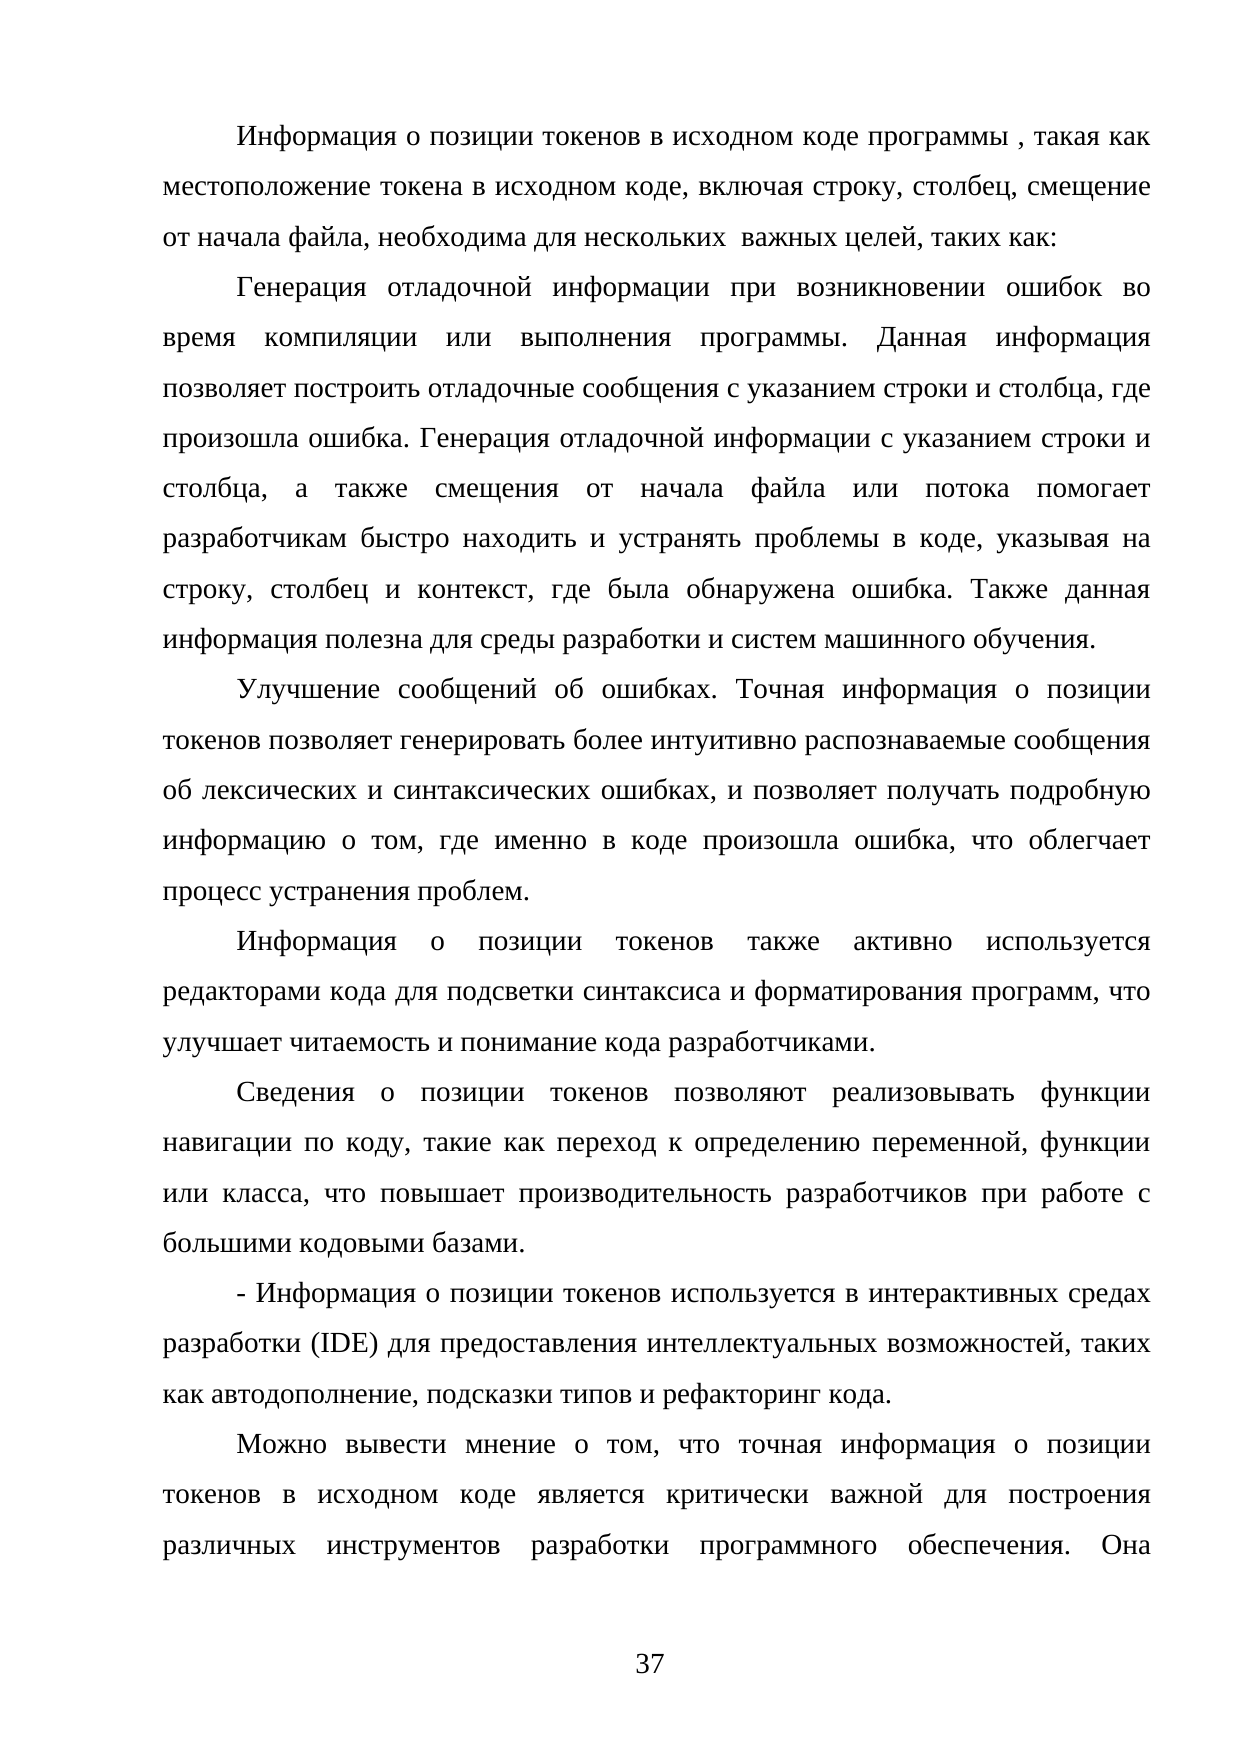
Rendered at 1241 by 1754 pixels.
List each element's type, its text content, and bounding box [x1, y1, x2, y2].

text Улучшение сообщений об ошибках. Точная информация о позиции токенов позволяет генерировать более интуитивно распознаваемые сообщения об лексических и синтаксических ошибках, и позволяет получать подробную информацию о том, где именно в коде произошла ошибка, что облегчает процесс устранения проблем. [162, 672, 1152, 906]
text Информация о позиции токенов также активно используется редакторами кода для подсветки синтаксиса и форматирования программ, что улучшает читаемость и понимание кода разработчиками. [162, 923, 1152, 1057]
text Генерация отладочной информации при возникновении ошибок во время компиляции или выполнения программы. Данная информация позволяет построить отладочные сообщения с указанием строки и столбца, где произошла ошибка. Генерация отладочной информации с указанием строки и столбца, а также смещения от начала файла или потока помогает разработчикам быстро находить и устранять проблемы в коде, указывая на строку, столбец и контекст, где была обнаружена ошибка. Также данная информация полезна для среды разработки и систем машинного обучения. [162, 269, 1152, 655]
text Сведения о позиции токенов позволяют реализовывать функции навигации по коду, такие как переход к определению переменной, функции или класса, что повышает производительность разработчиков при работе с большими кодовыми базами. [162, 1074, 1152, 1258]
text Информация о позиции токенов в исходном коде программы , такая как местоположение токена в исходном коде, включая строку, столбец, смещение от начала файла, необходима для нескольких важных целей, таких как: [162, 118, 1152, 252]
text - Информация о позиции токенов используется в интерактивных средах разработки (IDE) для предоставления интеллектуальных возможностей, таких как автодополнение, подсказки типов и рефакторинг кода. [162, 1275, 1152, 1409]
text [162, 1426, 1152, 1560]
